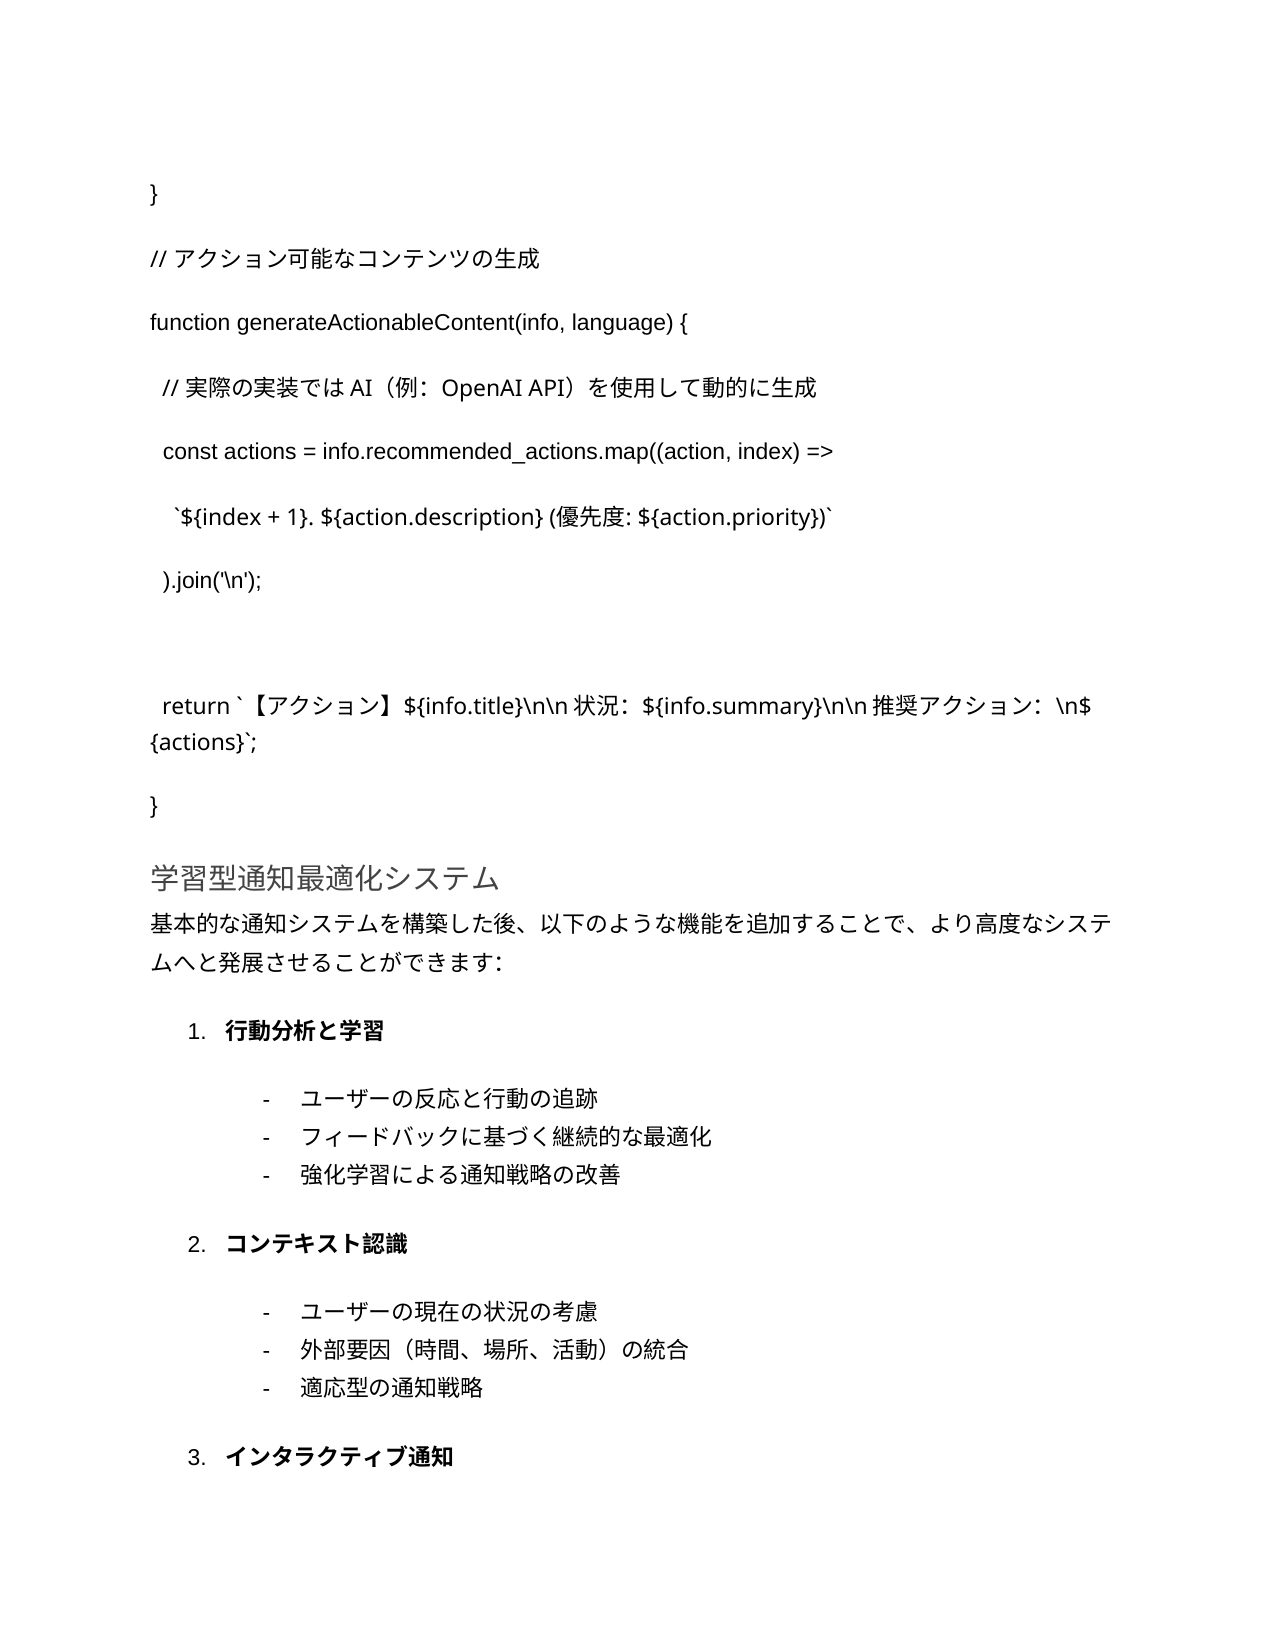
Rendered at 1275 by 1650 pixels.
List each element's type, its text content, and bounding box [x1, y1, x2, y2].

text return `【アクション】${info.title}\n\n状況：${info.summary}\n\n推奨アクション：\n${actions}`; [150, 688, 1125, 757]
text 基本的な通知システムを構築した後、以下のような機能を追加することで、より高度なシステムへと発展させることができます： [150, 906, 1125, 978]
list インタラクティブ通知 [187, 1438, 1125, 1472]
text const actions = info.recommended_actions.map((action, index) => [150, 438, 1125, 464]
text } [150, 180, 1125, 207]
text } [150, 792, 1125, 818]
text // アクション可能なコンテンツの生成 [150, 241, 1125, 274]
text `${index + 1}. ${action.description} (優先度: ${action.priority})` [150, 498, 1125, 532]
list 適応型の通知戦略 [262, 1370, 1125, 1403]
list ユーザーの反応と行動の追跡 [262, 1081, 1125, 1114]
list ユーザーの現在の状況の考慮 [262, 1294, 1125, 1327]
subtitle 学習型通知最適化システム [150, 856, 1125, 898]
text function generateActionableContent(info, language) { [150, 309, 1125, 336]
list 強化学習による通知戦略の改善 [262, 1157, 1125, 1191]
list フィードバックに基づく継続的な最適化 [262, 1119, 1125, 1152]
text ).join('\n'); [150, 567, 1125, 593]
list 外部要因（時間、場所、活動）の統合 [262, 1332, 1125, 1365]
list 行動分析と学習 [187, 1013, 1125, 1046]
list コンテキスト認識 [187, 1226, 1125, 1259]
text // 実際の実装ではAI（例：OpenAI API）を使用して動的に生成 [150, 369, 1125, 403]
